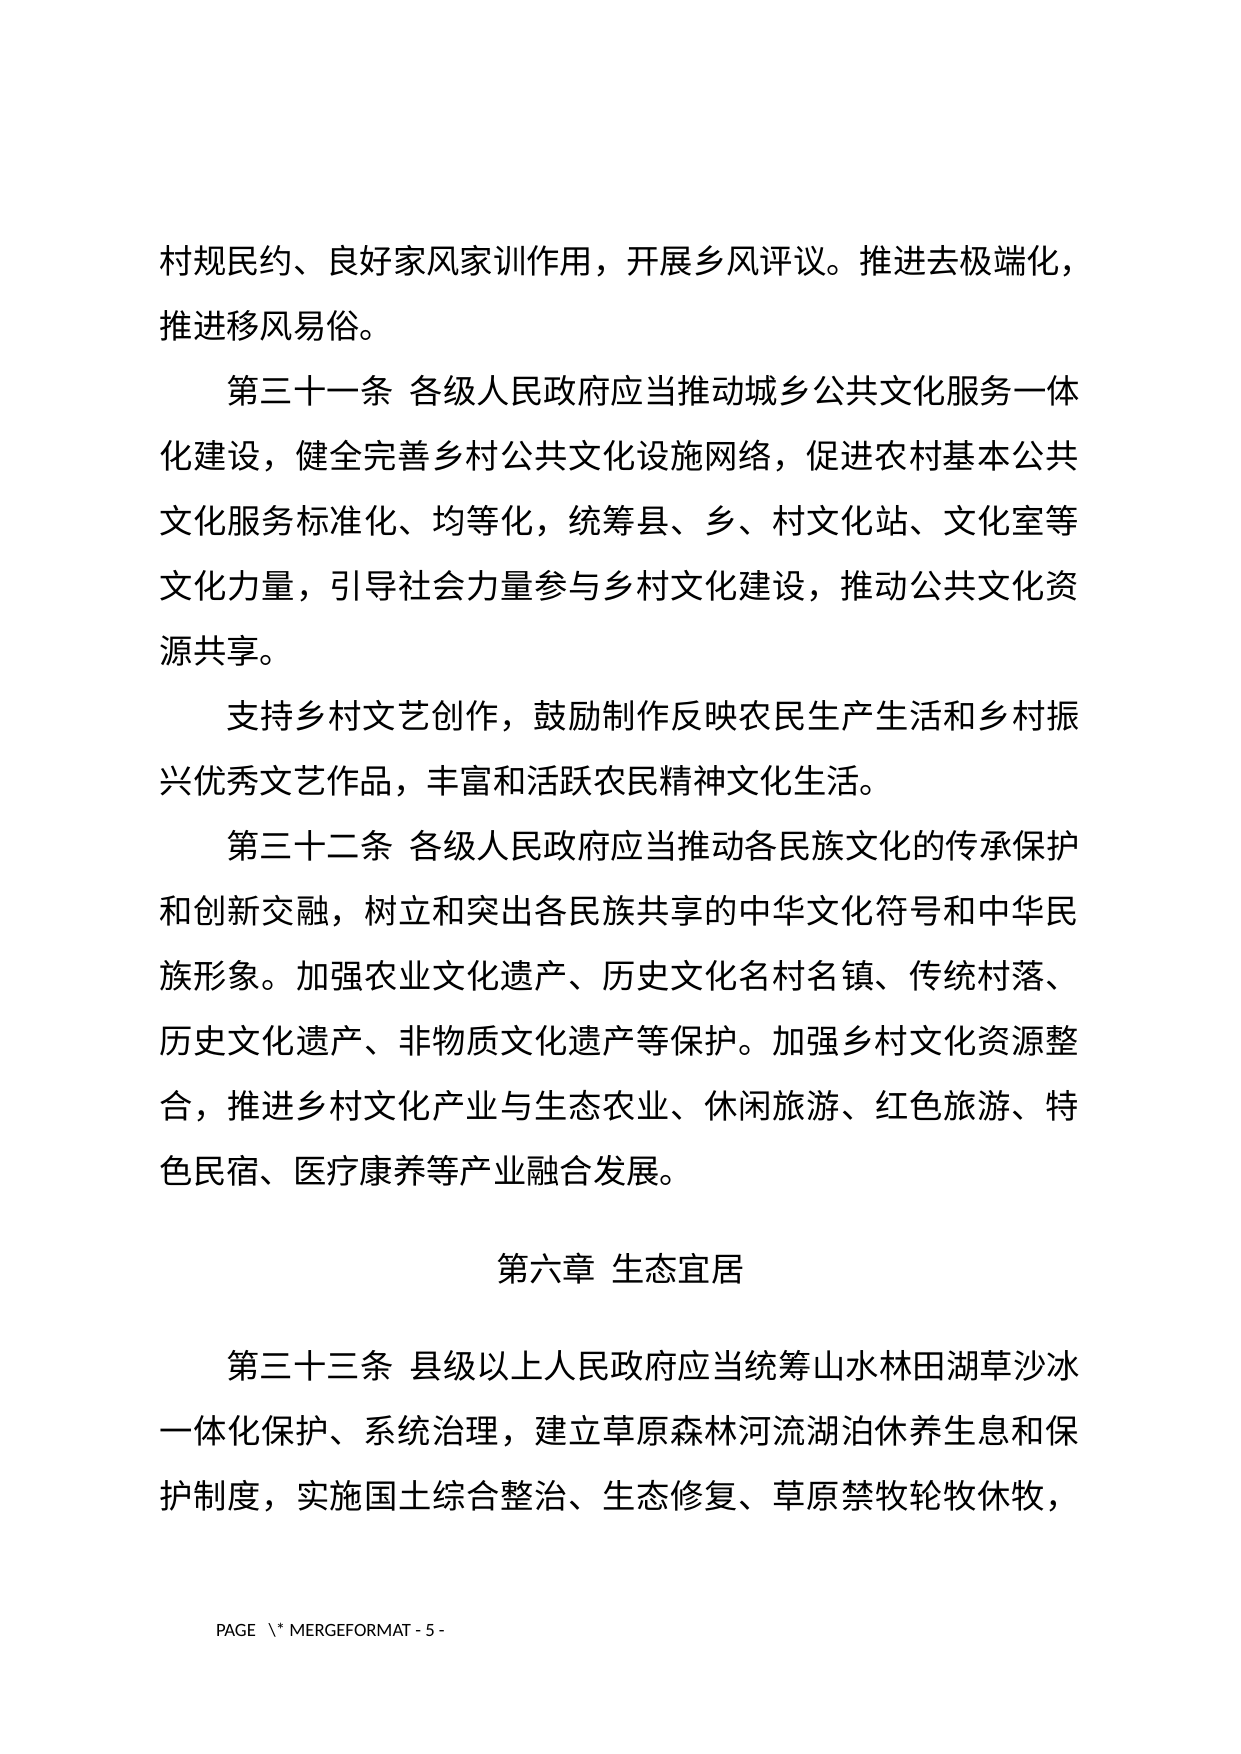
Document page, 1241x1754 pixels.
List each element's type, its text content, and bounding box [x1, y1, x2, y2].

text 第六章 生态宜居 [159, 1234, 1081, 1299]
text 支持乡村文艺创作，鼓励制作反映农民生产生活和乡村振兴优秀文艺作品，丰富和活跃农民精神文化生活。 [159, 682, 1081, 812]
text 第三十二条 各级人民政府应当推动各民族文化的传承保护和创新交融，树立和突出各民族共享的中华文化符号和中华民族形象。加强农业文化遗产、历史文化名村名镇、传统村落、历史文化遗产、非物质文化遗产等保护。加强乡村文化资源整合，推进乡村文化产业与生态农业、休闲旅游、红色旅游、特色民宿、医疗康养等产业融合发展。 [159, 812, 1081, 1202]
text 推进移风易俗。 [159, 292, 1081, 357]
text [159, 1332, 1081, 1527]
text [159, 227, 1081, 292]
text 第三十一条 各级人民政府应当推动城乡公共文化服务一体化建设，健全完善乡村公共文化设施网络，促进农村基本公共文化服务标准化、均等化，统筹县、乡、村文化站、文化室等文化力量，引导社会力量参与乡村文化建设，推动公共文化资源共享。 [159, 357, 1081, 682]
